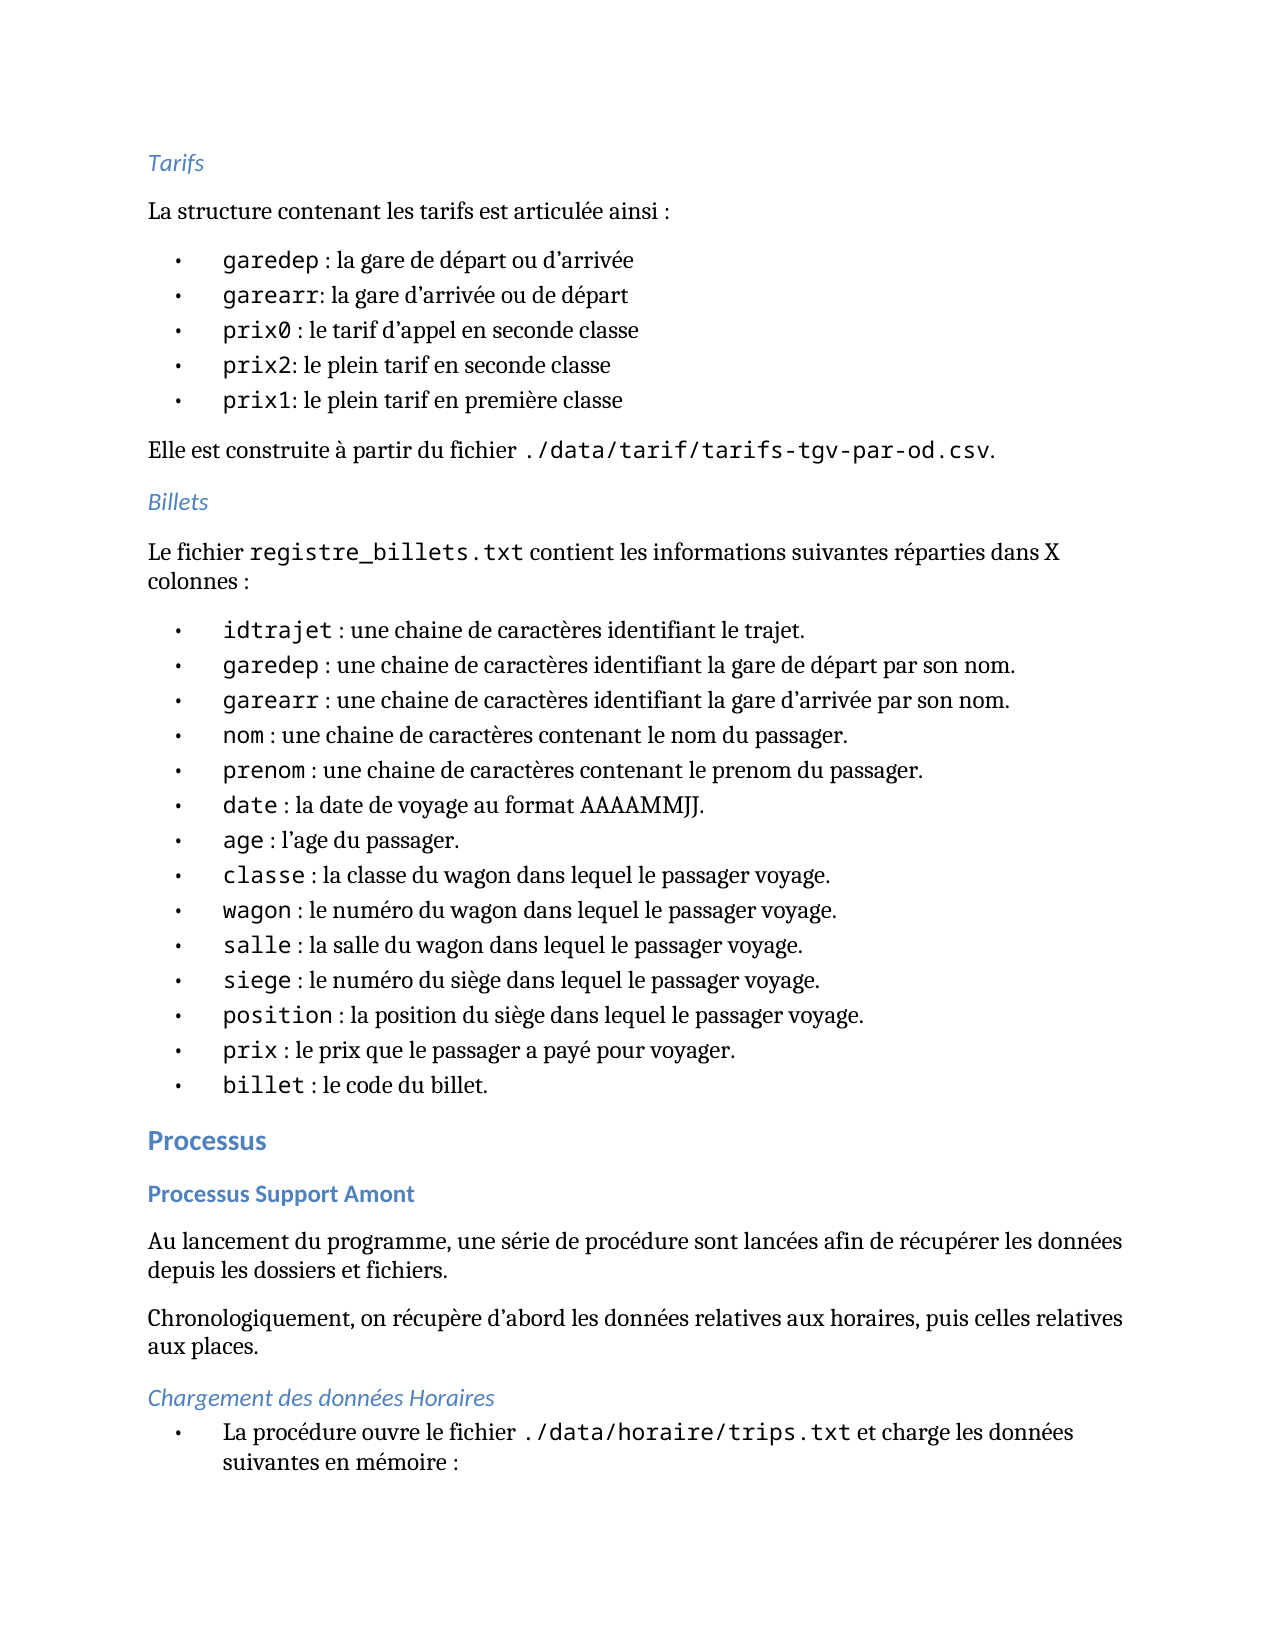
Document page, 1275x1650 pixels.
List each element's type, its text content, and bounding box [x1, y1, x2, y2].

subtitle Billets [148, 486, 1127, 517]
list prix : le prix que le passager a payé pour voyager. [173, 1034, 1127, 1066]
list prix1: le plein tarif en première classe [173, 384, 1127, 416]
subtitle Tarifs [148, 148, 1127, 178]
subtitle Processus [148, 1122, 1127, 1157]
list garearr : une chaine de caractères identifiant la gare d’arrivée par son nom. [173, 684, 1127, 716]
list garearr: la gare d’arrivée ou de départ [173, 279, 1127, 311]
subtitle Processus Support Amont [148, 1178, 1127, 1208]
text Le fichier registre_billets.txt contient les informations suivantes réparties dans X colonnes : [148, 536, 1127, 596]
list prix2: le plein tarif en seconde classe [173, 349, 1127, 381]
list siege : le numéro du siège dans lequel le passager voyage. [173, 964, 1127, 996]
list wagon : le numéro du wagon dans lequel le passager voyage. [173, 894, 1127, 926]
subtitle Chargement des données Horaires [148, 1382, 1127, 1412]
list garedep : la gare de départ ou d’arrivée [173, 244, 1127, 276]
list prix0 : le tarif d’appel en seconde classe [173, 314, 1127, 346]
list La procédure ouvre le fichier ./data/horaire/trips.txt et charge les données suivantes en mémoire : [173, 1416, 1127, 1476]
list idtrajet : une chaine de caractères identifiant le trajet. [173, 614, 1127, 646]
list age : l’age du passager. [173, 824, 1127, 856]
text La structure contenant les tarifs est articulée ainsi : [148, 197, 1127, 226]
list classe : la classe du wagon dans lequel le passager voyage. [173, 859, 1127, 891]
list salle : la salle du wagon dans lequel le passager voyage. [173, 929, 1127, 961]
list nom : une chaine de caractères contenant le nom du passager. [173, 719, 1127, 751]
list garedep : une chaine de caractères identifiant la gare de départ par son nom. [173, 649, 1127, 681]
text Chronologiquement, on récupère d’abord les données relatives aux horaires, puis celles relatives aux places. [148, 1303, 1127, 1361]
list date : la date de voyage au format AAAAMMJJ. [173, 789, 1127, 821]
text Elle est construite à partir du fichier ./data/tarif/tarifs-tgv-par-od.csv. [148, 434, 1127, 466]
text Au lancement du programme, une série de procédure sont lancées afin de récupérer les données depuis les dossiers et fichiers. [148, 1227, 1127, 1285]
list position : la position du siège dans lequel le passager voyage. [173, 999, 1127, 1031]
list prenom : une chaine de caractères contenant le prenom du passager. [173, 754, 1127, 786]
list billet : le code du billet. [173, 1069, 1127, 1101]
